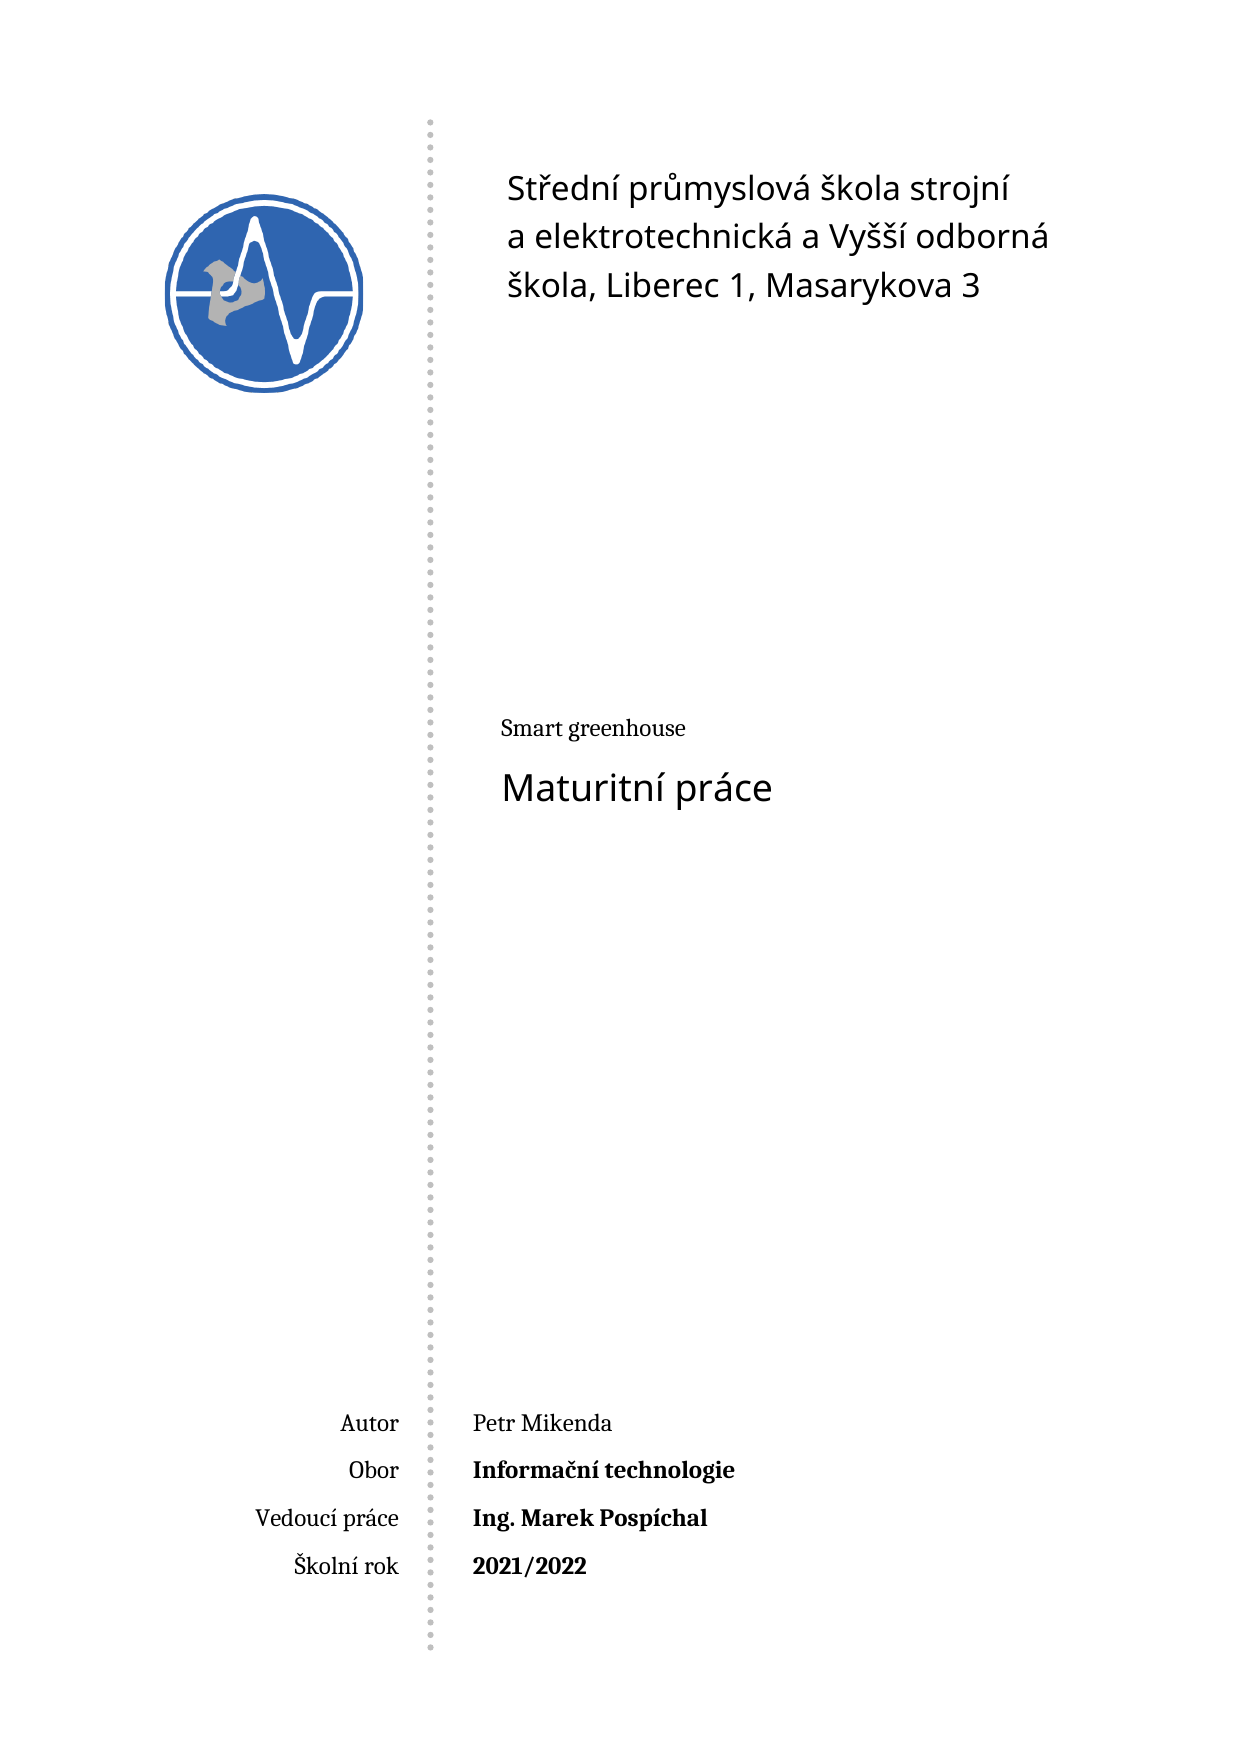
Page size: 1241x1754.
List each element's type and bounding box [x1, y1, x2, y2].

picture [164, 194, 364, 393]
